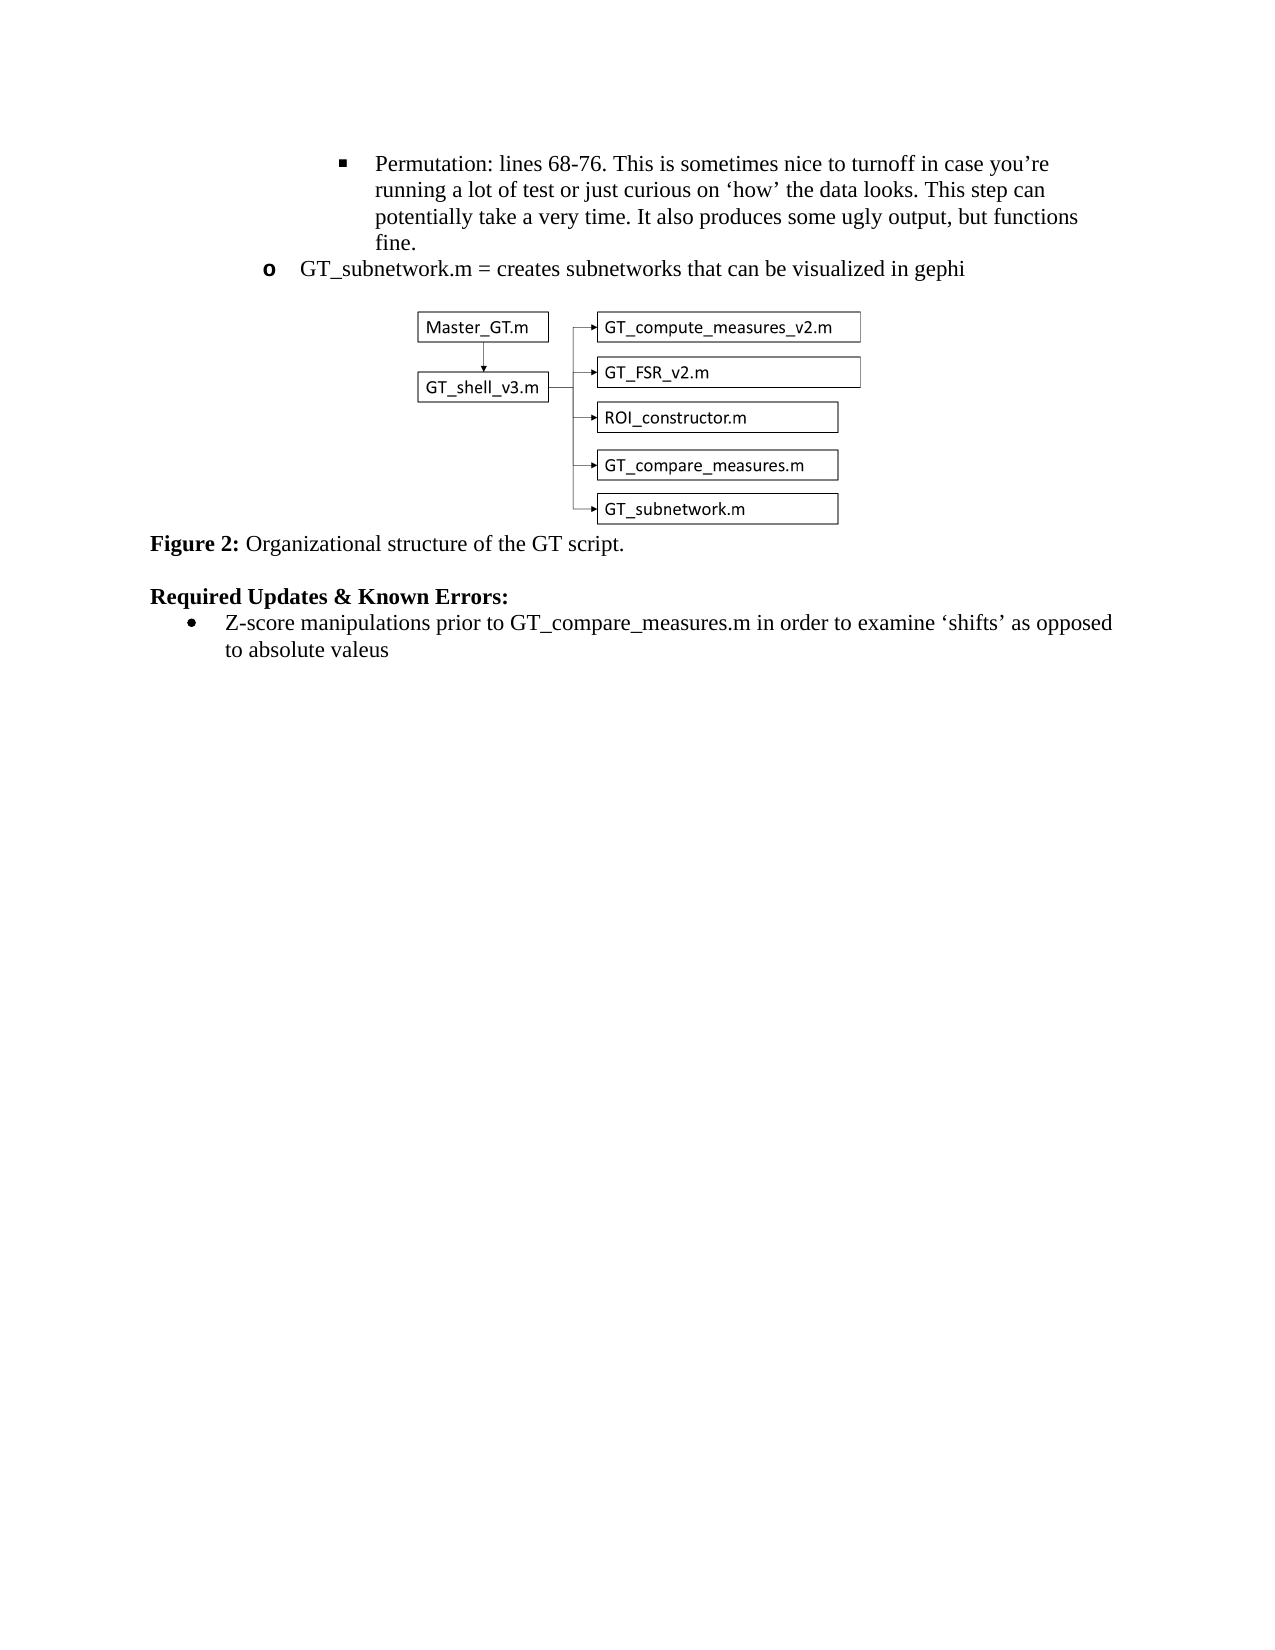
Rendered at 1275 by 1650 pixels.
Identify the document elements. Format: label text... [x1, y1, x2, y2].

text Required Updates & Known Errors: [150, 583, 1125, 609]
list Z-score manipulations prior to GT_compare_measures.m in order to examine ‘shifts’ as opposed to absolute valeus [187, 609, 1125, 662]
list Permutation: lines 68-76. This is sometimes nice to turnoff in case you’re running a lot of test or just curious on ‘how’ the data looks. This step can potentially take a very time. It also produces some ugly output, but functions fine. [337, 150, 1125, 255]
text Figure 2: Organizational structure of the GT script. [150, 530, 1125, 557]
picture [414, 310, 861, 531]
list GT_subnetwork.m = creates subnetworks that can be visualized in gephi [262, 255, 1125, 284]
